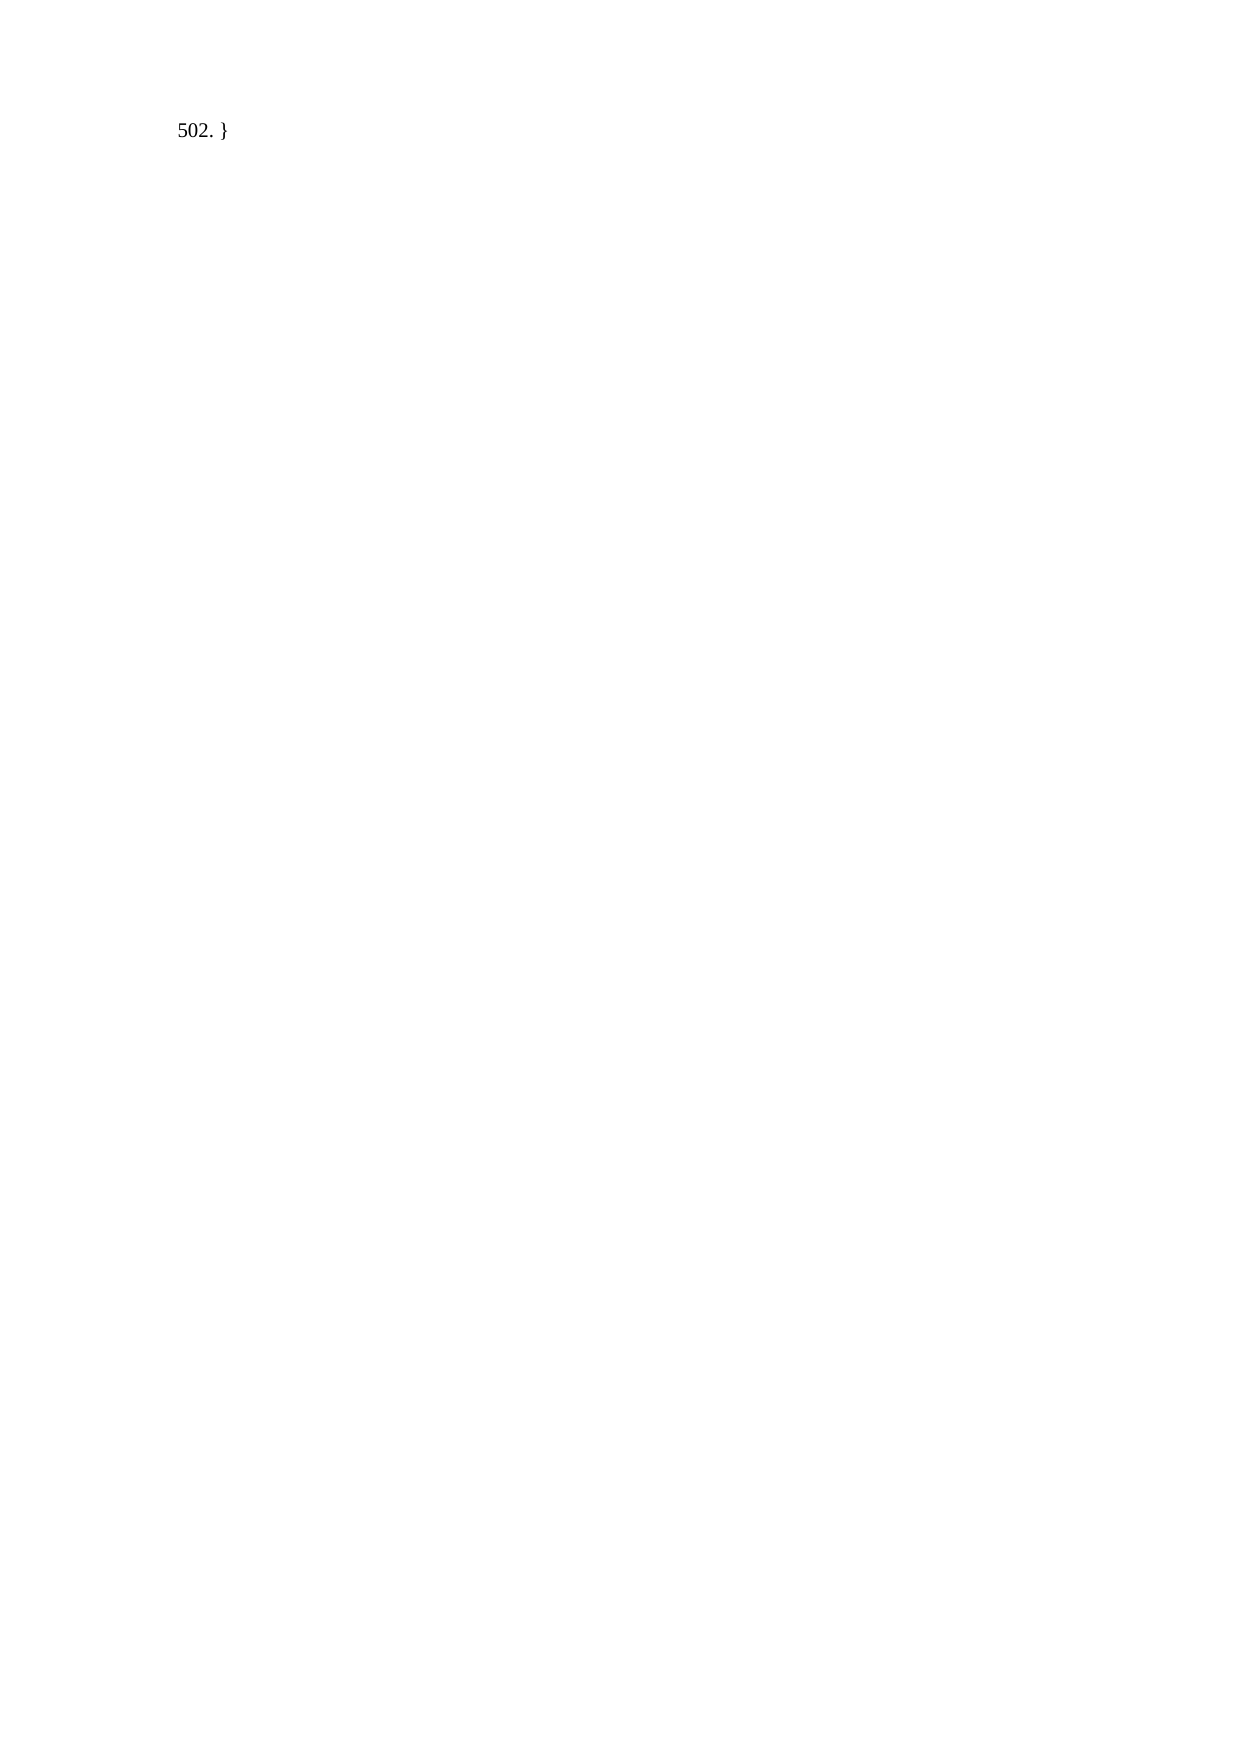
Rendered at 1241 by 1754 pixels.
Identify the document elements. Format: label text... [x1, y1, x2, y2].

text 502. } [177, 118, 1152, 142]
